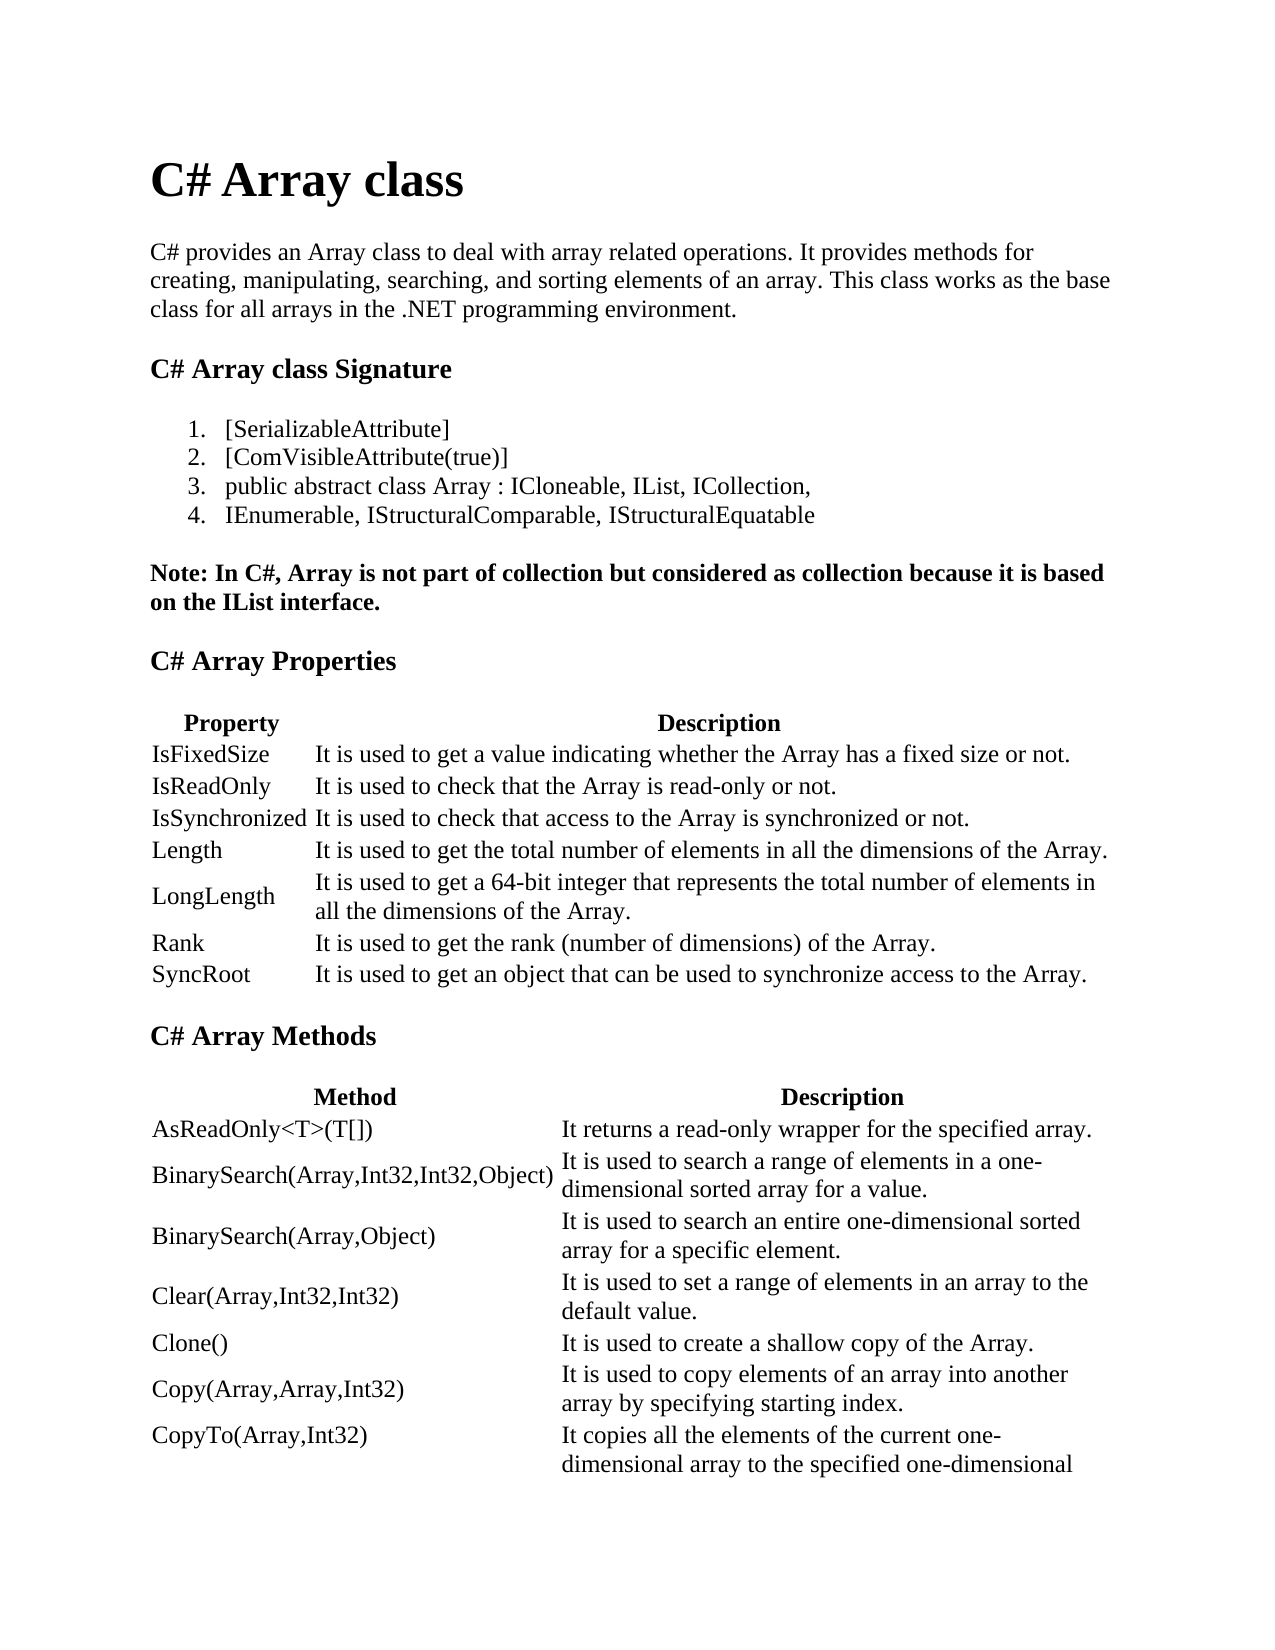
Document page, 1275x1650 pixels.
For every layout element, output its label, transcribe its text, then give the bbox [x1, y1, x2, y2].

text C# Array class [150, 150, 1125, 207]
text Note: In C#, Array is not part of collection but considered as collection because it is based on the IList interface. [150, 558, 1125, 615]
table_cell It is used to search an entire one-dimensional sorted array for a specific element. [560, 1205, 1125, 1266]
table_cell BinarySearch(Array,Int32,Int32,Object) [150, 1144, 560, 1205]
table_cell It returns a read-only wrapper for the specified array. [560, 1113, 1125, 1144]
table_cell It is used to get a value indicating whether the Array has a fixed size or not. [313, 738, 1125, 770]
list public abstract class Array : ICloneable, IList, ICollection, [187, 471, 1125, 500]
table_cell It is used to check that access to the Array is synchronized or not. [313, 802, 1125, 833]
table_cell It is used to create a shallow copy of the Array. [560, 1326, 1125, 1358]
table_header Method [150, 1081, 560, 1112]
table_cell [560, 1419, 1125, 1479]
table_header Description [560, 1081, 1125, 1112]
table_cell It is used to copy elements of an array into another array by specifying starting index. [560, 1358, 1125, 1419]
list [ComVisibleAttribute(true)] [187, 442, 1125, 471]
table_cell BinarySearch(Array,Object) [150, 1205, 560, 1266]
table_cell Length [150, 834, 313, 865]
list IEnumerable, IStructuralComparable, IStructuralEquatable [187, 500, 1125, 529]
table_cell IsFixedSize [150, 738, 313, 770]
table_cell AsReadOnly<T>(T[]) [150, 1113, 560, 1144]
table_cell It is used to get the total number of elements in all the dimensions of the Array. [313, 834, 1125, 865]
table_cell Clear(Array,Int32,Int32) [150, 1266, 560, 1326]
table_cell Clone() [150, 1326, 560, 1358]
text C# provides an Array class to deal with array related operations. It provides methods for creating, manipulating, searching, and sorting elements of an array. This class works as the base class for all arrays in the .NET programming environment. [150, 237, 1125, 323]
table_cell CopyTo(Array,Int32) [150, 1419, 560, 1479]
table_cell It is used to check that the Array is read-only or not. [313, 770, 1125, 802]
table_cell It is used to get an object that can be used to synchronize access to the Array. [313, 958, 1125, 990]
table_cell It is used to get the rank (number of dimensions) of the Array. [313, 926, 1125, 958]
table_cell LongLength [150, 865, 313, 926]
text C# Array class Signature [150, 352, 1125, 384]
table_cell SyncRoot [150, 958, 313, 990]
text C# Array Methods [150, 1019, 1125, 1051]
text C# Array Properties [150, 644, 1125, 677]
table_cell IsSynchronized [150, 802, 313, 833]
table_cell It is used to search a range of elements in a one-dimensional sorted array for a value. [560, 1144, 1125, 1205]
table_header Property [150, 706, 313, 738]
table_cell IsReadOnly [150, 770, 313, 802]
table_cell It is used to set a range of elements in an array to the default value. [560, 1266, 1125, 1326]
table_cell It is used to get a 64-bit integer that represents the total number of elements in all the dimensions of the Array. [313, 865, 1125, 926]
table_cell Copy(Array,Array,Int32) [150, 1358, 560, 1419]
table_cell Rank [150, 926, 313, 958]
table_header Description [313, 706, 1125, 738]
list [SerializableAttribute] [187, 414, 1125, 442]
